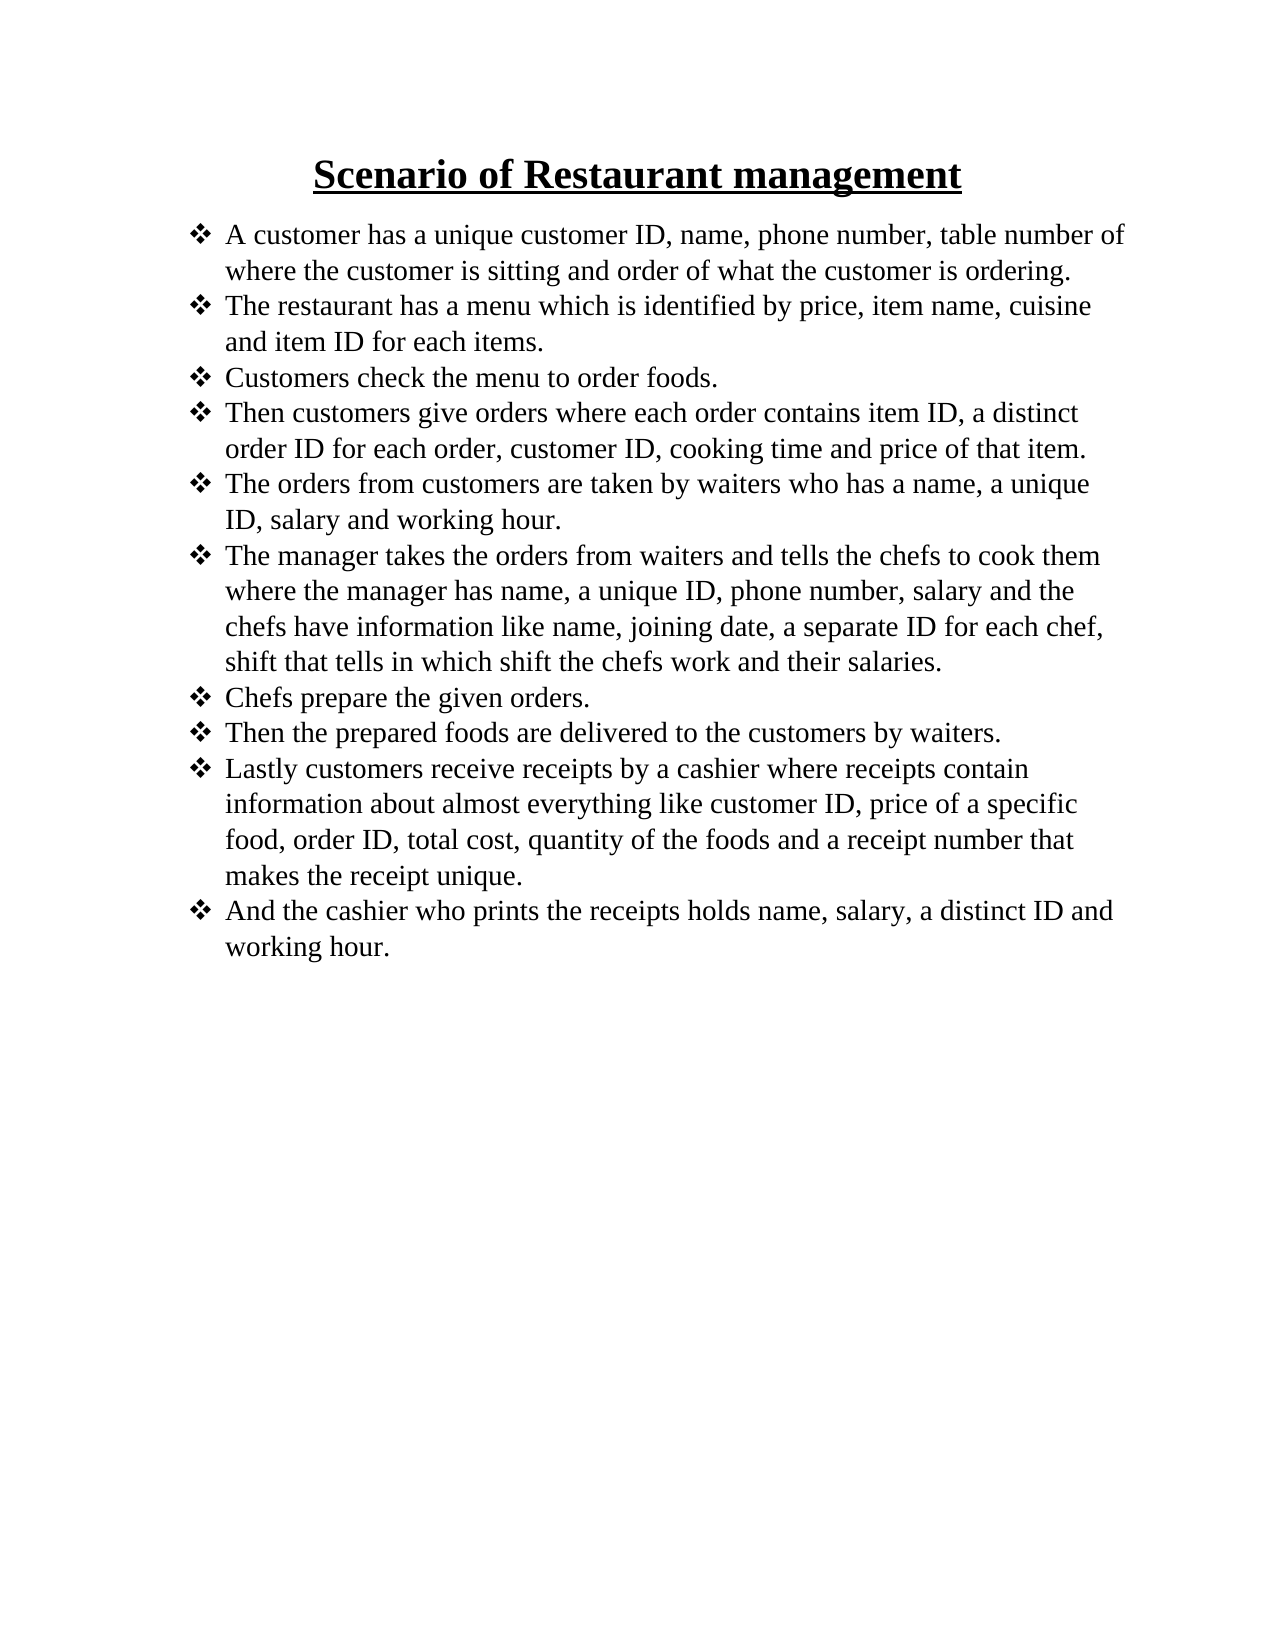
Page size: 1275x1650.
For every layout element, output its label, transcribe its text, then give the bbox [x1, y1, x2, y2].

list Customers check the menu to order foods. [187, 360, 1125, 393]
list A customer has a unique customer ID, name, phone number, table number of where the customer is sitting and order of what the customer is ordering. [187, 217, 1125, 287]
text Scenario of Restaurant management [150, 150, 1125, 198]
list The restaurant has a menu which is identified by price, item name, cuisine and item ID for each items. [187, 288, 1125, 358]
list Then customers give orders where each order contains item ID, a distinct order ID for each order, customer ID, cooking time and price of that item. [187, 395, 1125, 464]
list And the cashier who prints the receipts holds name, salary, a distinct ID and working hour. [187, 893, 1125, 962]
list Chefs prepare the given orders. [187, 680, 1125, 713]
list The manager takes the orders from waiters and tells the chefs to cook them where the manager has name, a unique ID, phone number, salary and the chefs have information like name, joining date, a separate ID for each chef, shift that tells in which shift the chefs work and their salaries. [187, 538, 1125, 678]
list Lastly customers receive receipts by a cashier where receipts contain information about almost everything like customer ID, price of a specific food, order ID, total cost, quantity of the foods and a receipt number that makes the receipt unique. [187, 751, 1125, 891]
list The orders from customers are taken by waiters who has a name, a unique ID, salary and working hour. [187, 466, 1125, 536]
list Then the prepared foods are delivered to the customers by waiters. [187, 715, 1125, 749]
